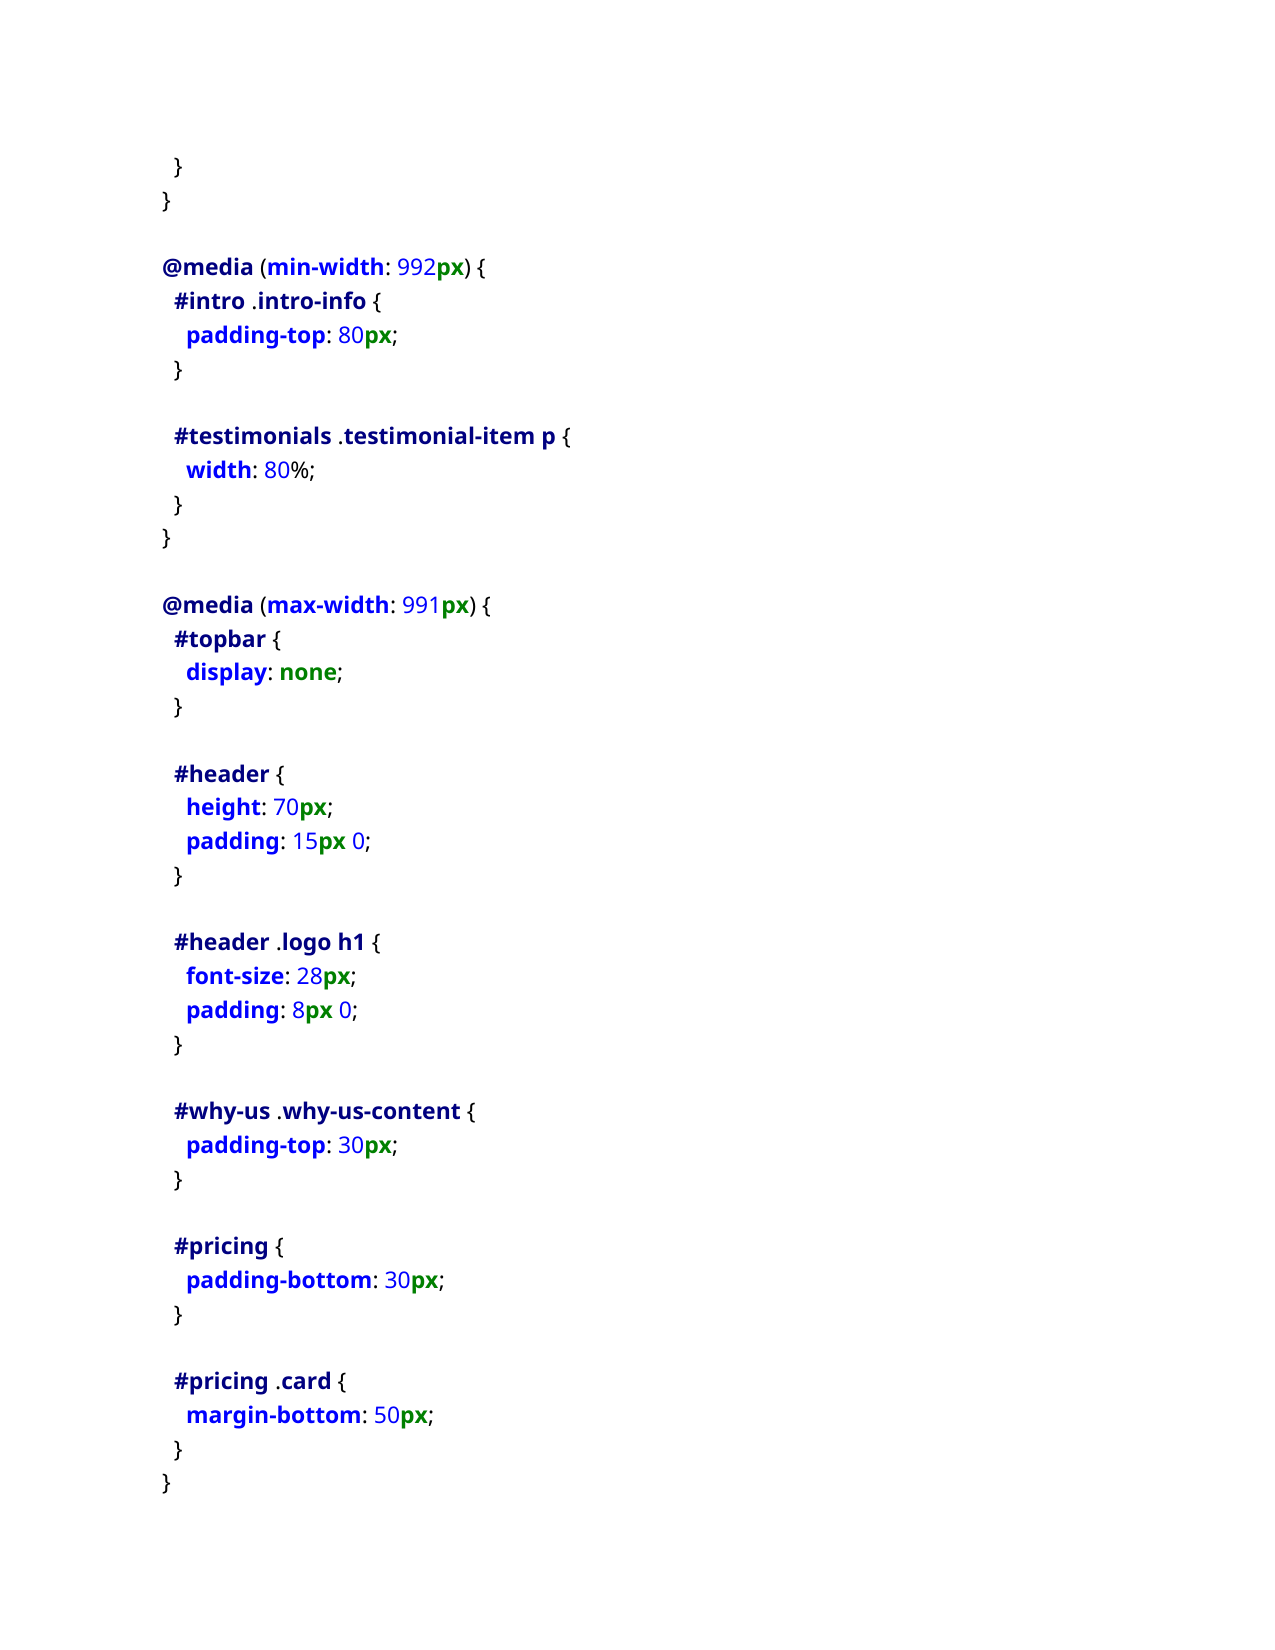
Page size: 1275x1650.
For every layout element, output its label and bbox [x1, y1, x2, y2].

text [150, 150, 1125, 1497]
